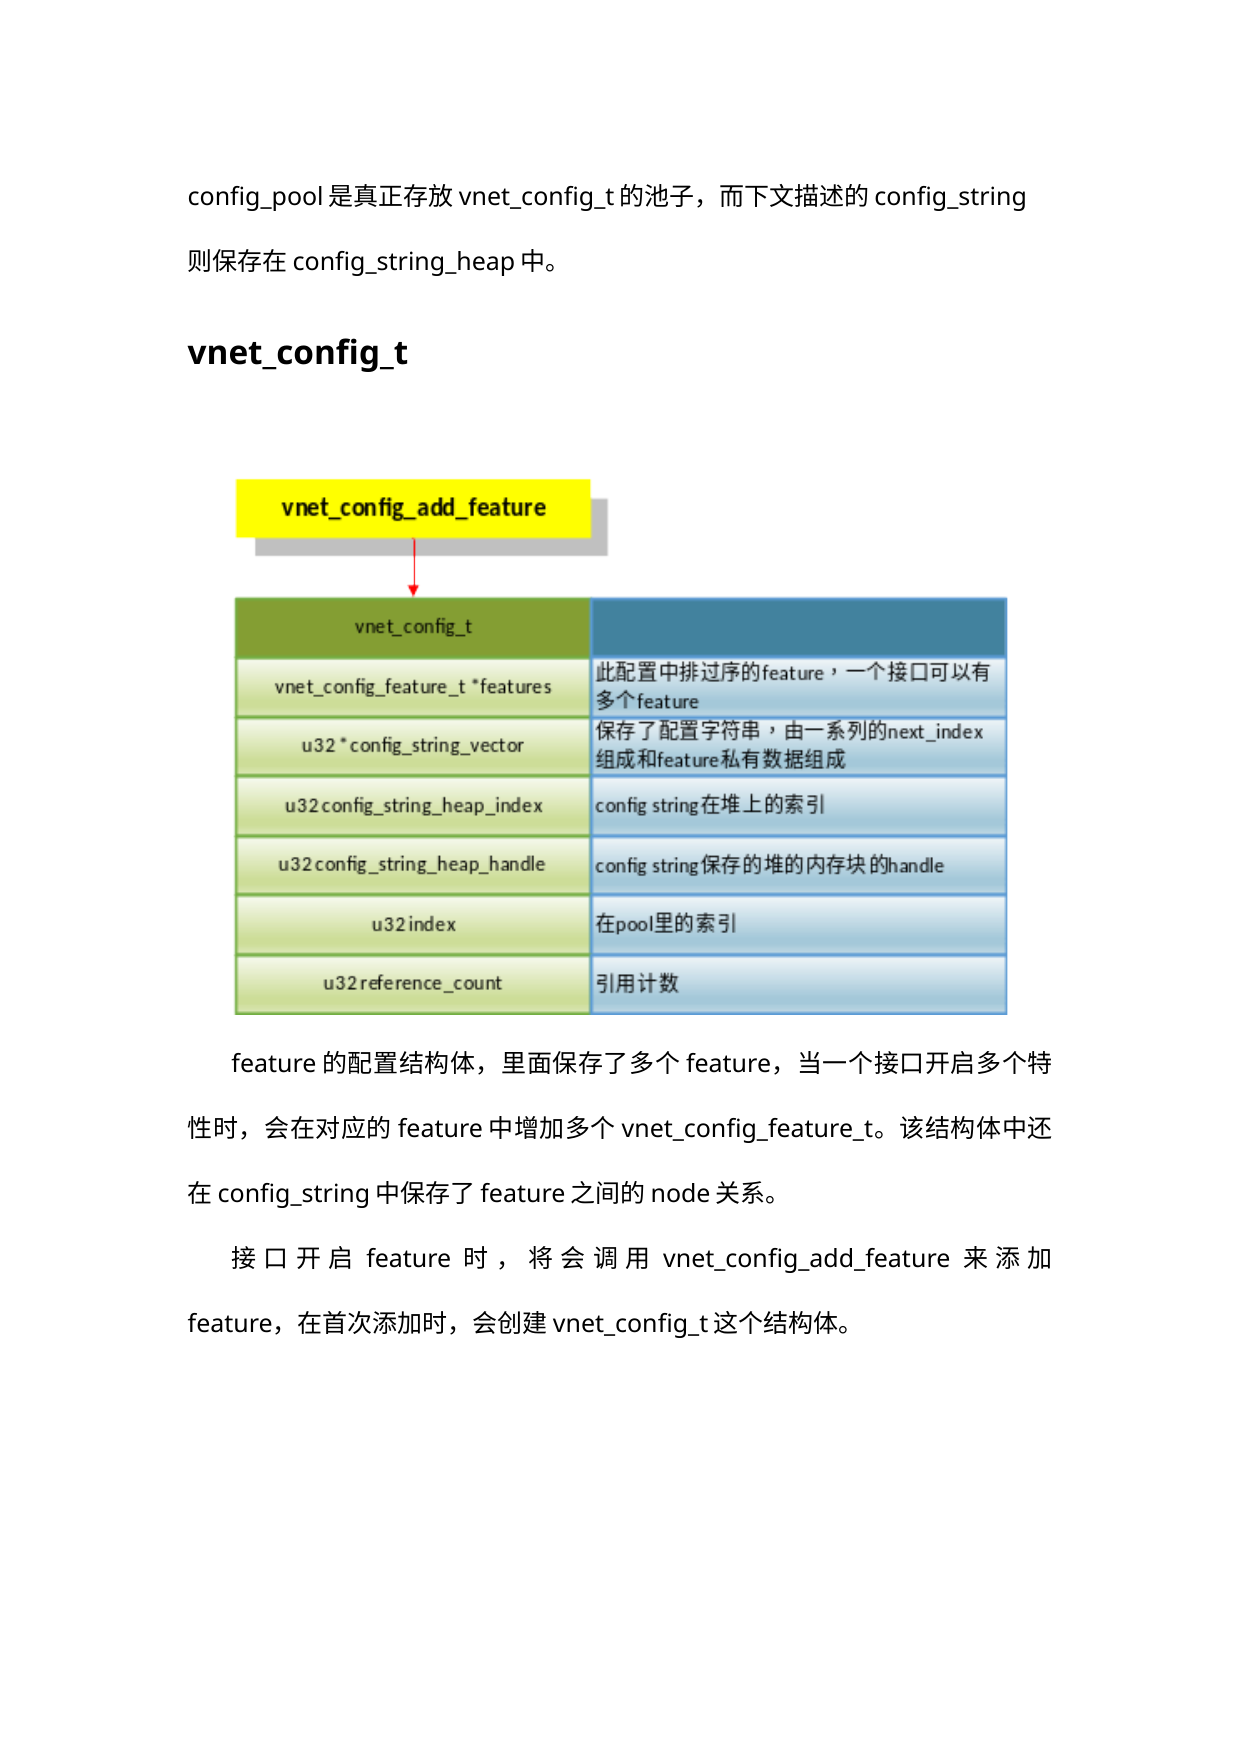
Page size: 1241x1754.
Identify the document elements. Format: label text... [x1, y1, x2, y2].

subtitle vnet_config_t [187, 319, 1053, 384]
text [187, 162, 1053, 292]
text 接口开启feature时，将会调用vnet_config_add_feature来添加feature，在首次添加时，会创建vnet_config_t这个结构体。 [187, 1224, 1053, 1354]
text feature的配置结构体，里面保存了多个feature，当一个接口开启多个特性时，会在对应的feature中增加多个vnet_config_feature_t。该结构体中还在config_string中保存了feature之间的node关系。 [187, 1029, 1053, 1224]
